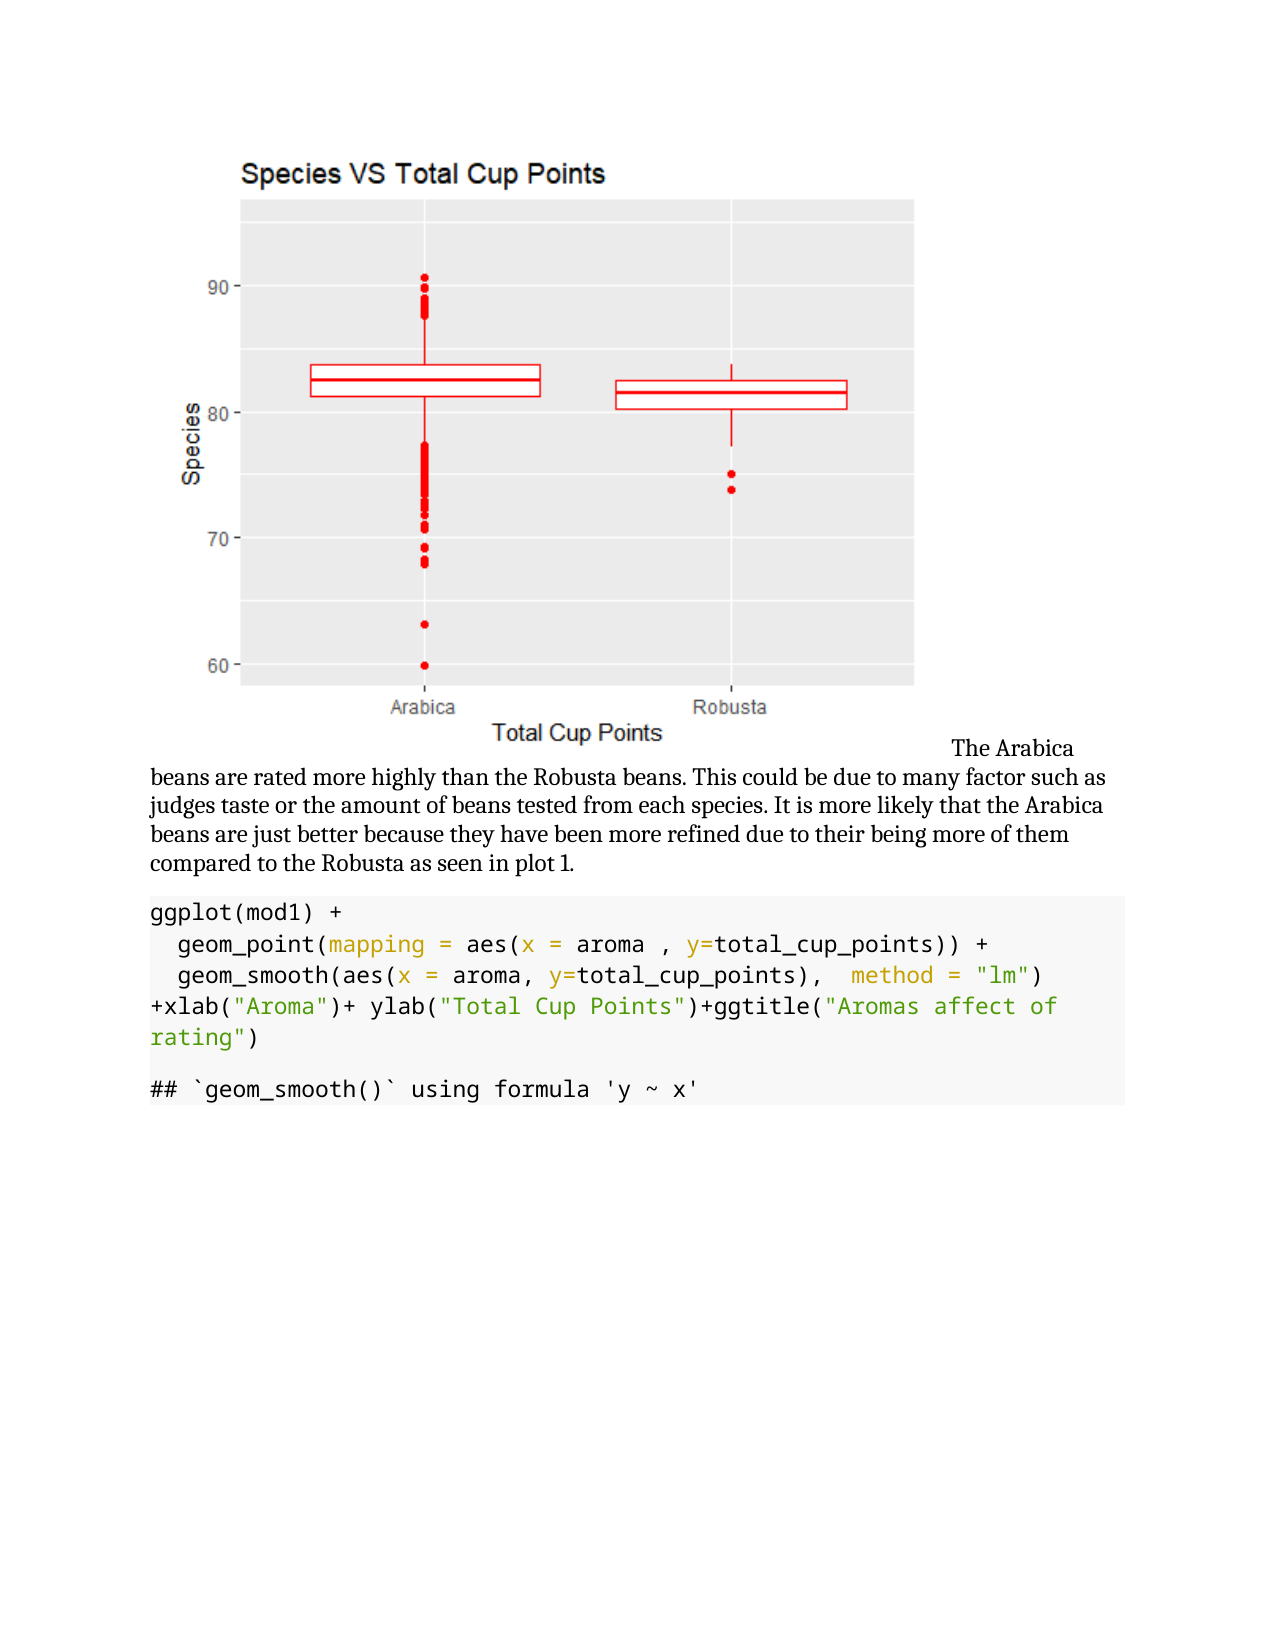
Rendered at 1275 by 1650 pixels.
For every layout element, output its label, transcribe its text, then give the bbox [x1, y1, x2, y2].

text ## `geom_smooth()` using formula 'y ~ x' [150, 1073, 1125, 1105]
picture [168, 150, 927, 757]
text ggplot(mod1) + geom_point(mapping = aes(x = aroma , y=total_cup_points)) + geom_smooth(aes(x = aroma, y=total_cup_points), method = "lm")+xlab("Aroma")+ ylab("Total Cup Points")+ggtitle("Aromas affect of rating") [260, 896, 1125, 1053]
